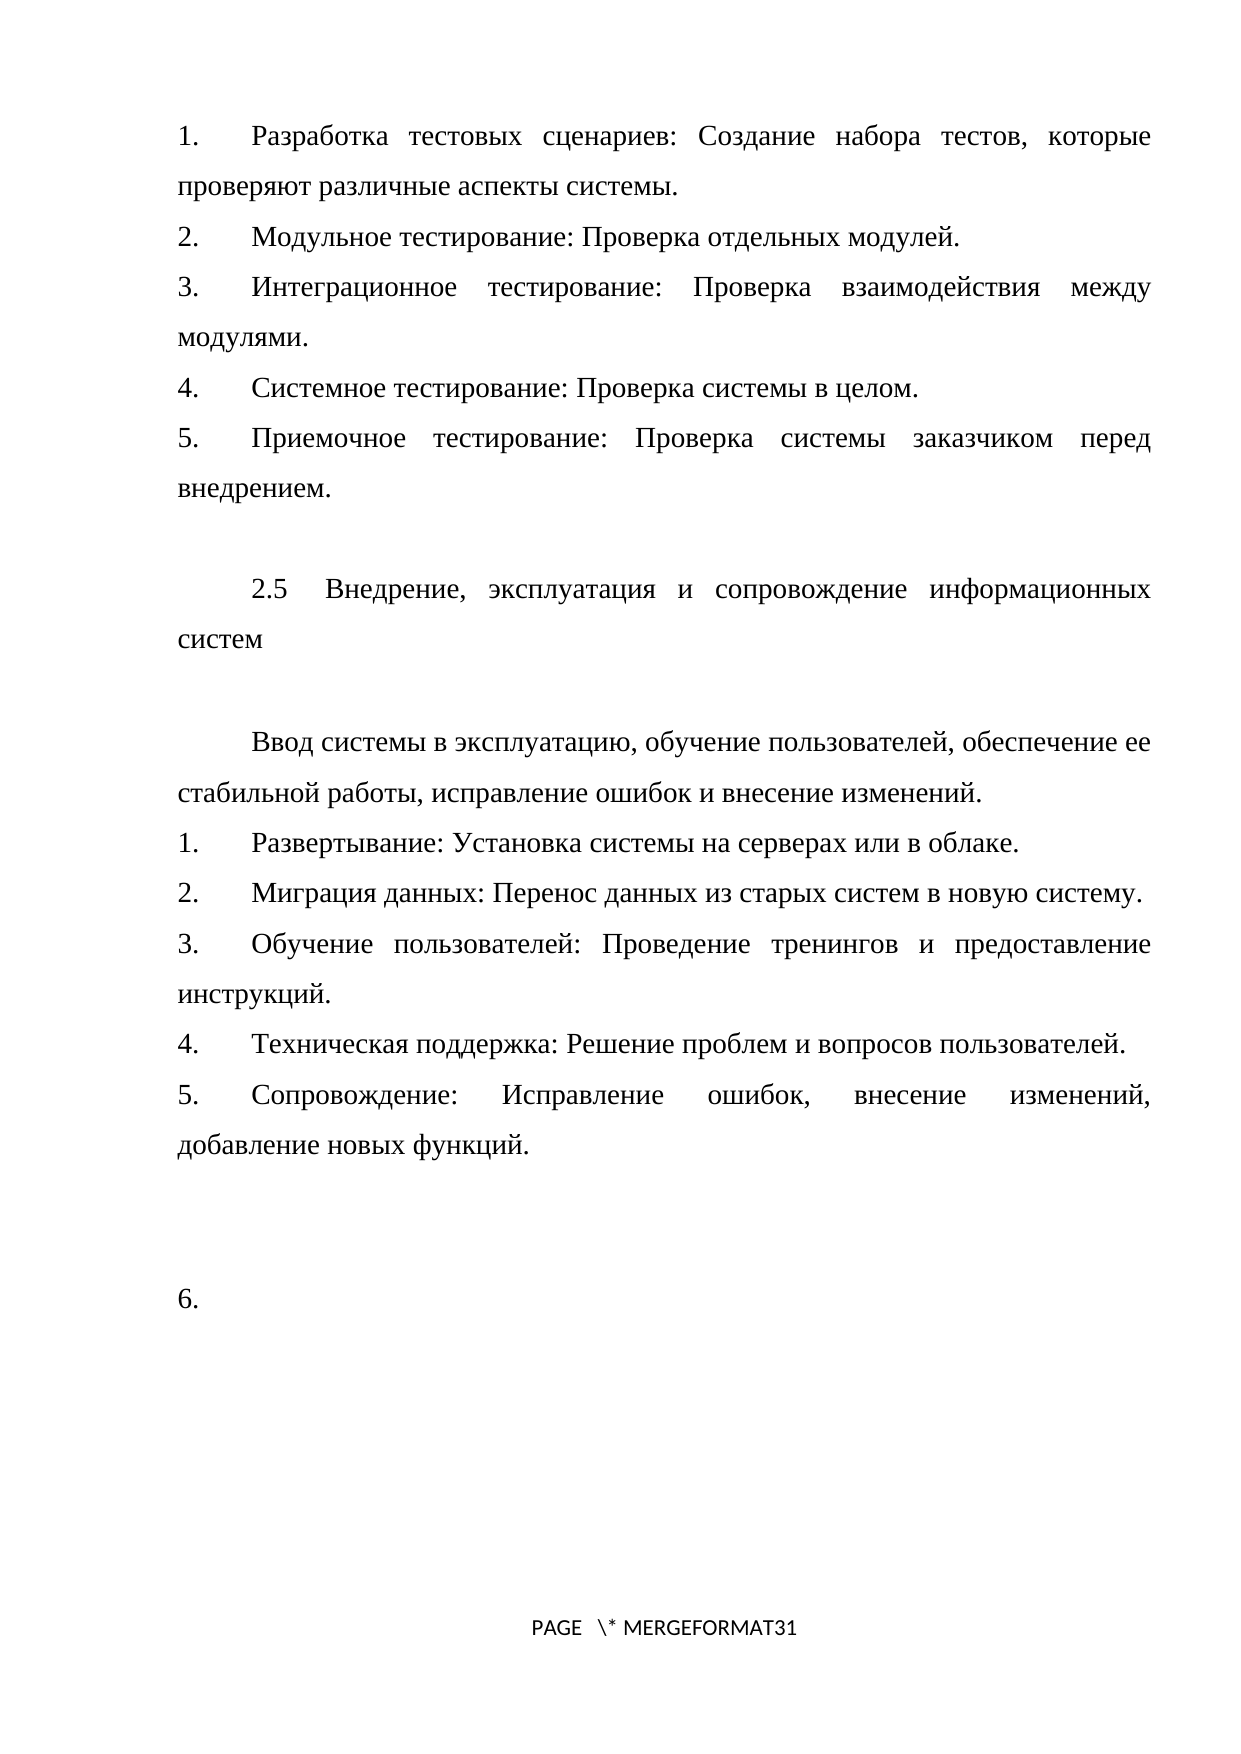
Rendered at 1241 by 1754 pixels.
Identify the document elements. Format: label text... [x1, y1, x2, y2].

list Модульное тестирование: Проверка отдельных модулей. [177, 219, 1152, 252]
text Ввод системы в эксплуатацию, обучение пользователей, обеспечение ее стабильной работы, исправление ошибок и внесение изменений. [177, 724, 1152, 808]
list Разработка тестовых сценариев: Создание набора тестов, которые проверяют различные аспекты системы. [177, 118, 1152, 202]
list Сопровождение: Исправление ошибок, внесение изменений, добавление новых функций. [177, 1077, 1152, 1161]
list Системное тестирование: Проверка системы в целом. [177, 370, 1152, 403]
list Интеграционное тестирование: Проверка взаимодействия между модулями. [177, 269, 1152, 353]
list Развертывание: Установка системы на серверах или в облаке. [177, 825, 1152, 859]
list Обучение пользователей: Проведение тренингов и предоставление инструкций. [177, 926, 1152, 1010]
list Приемочное тестирование: Проверка системы заказчиком перед внедрением. [177, 420, 1152, 504]
list Техническая поддержка: Решение проблем и вопросов пользователей. [177, 1026, 1152, 1060]
list Миграция данных: Перенос данных из старых систем в новую систему. [177, 876, 1152, 909]
subtitle Внедрение, эксплуатация и сопровождение информационных систем [177, 571, 1152, 655]
